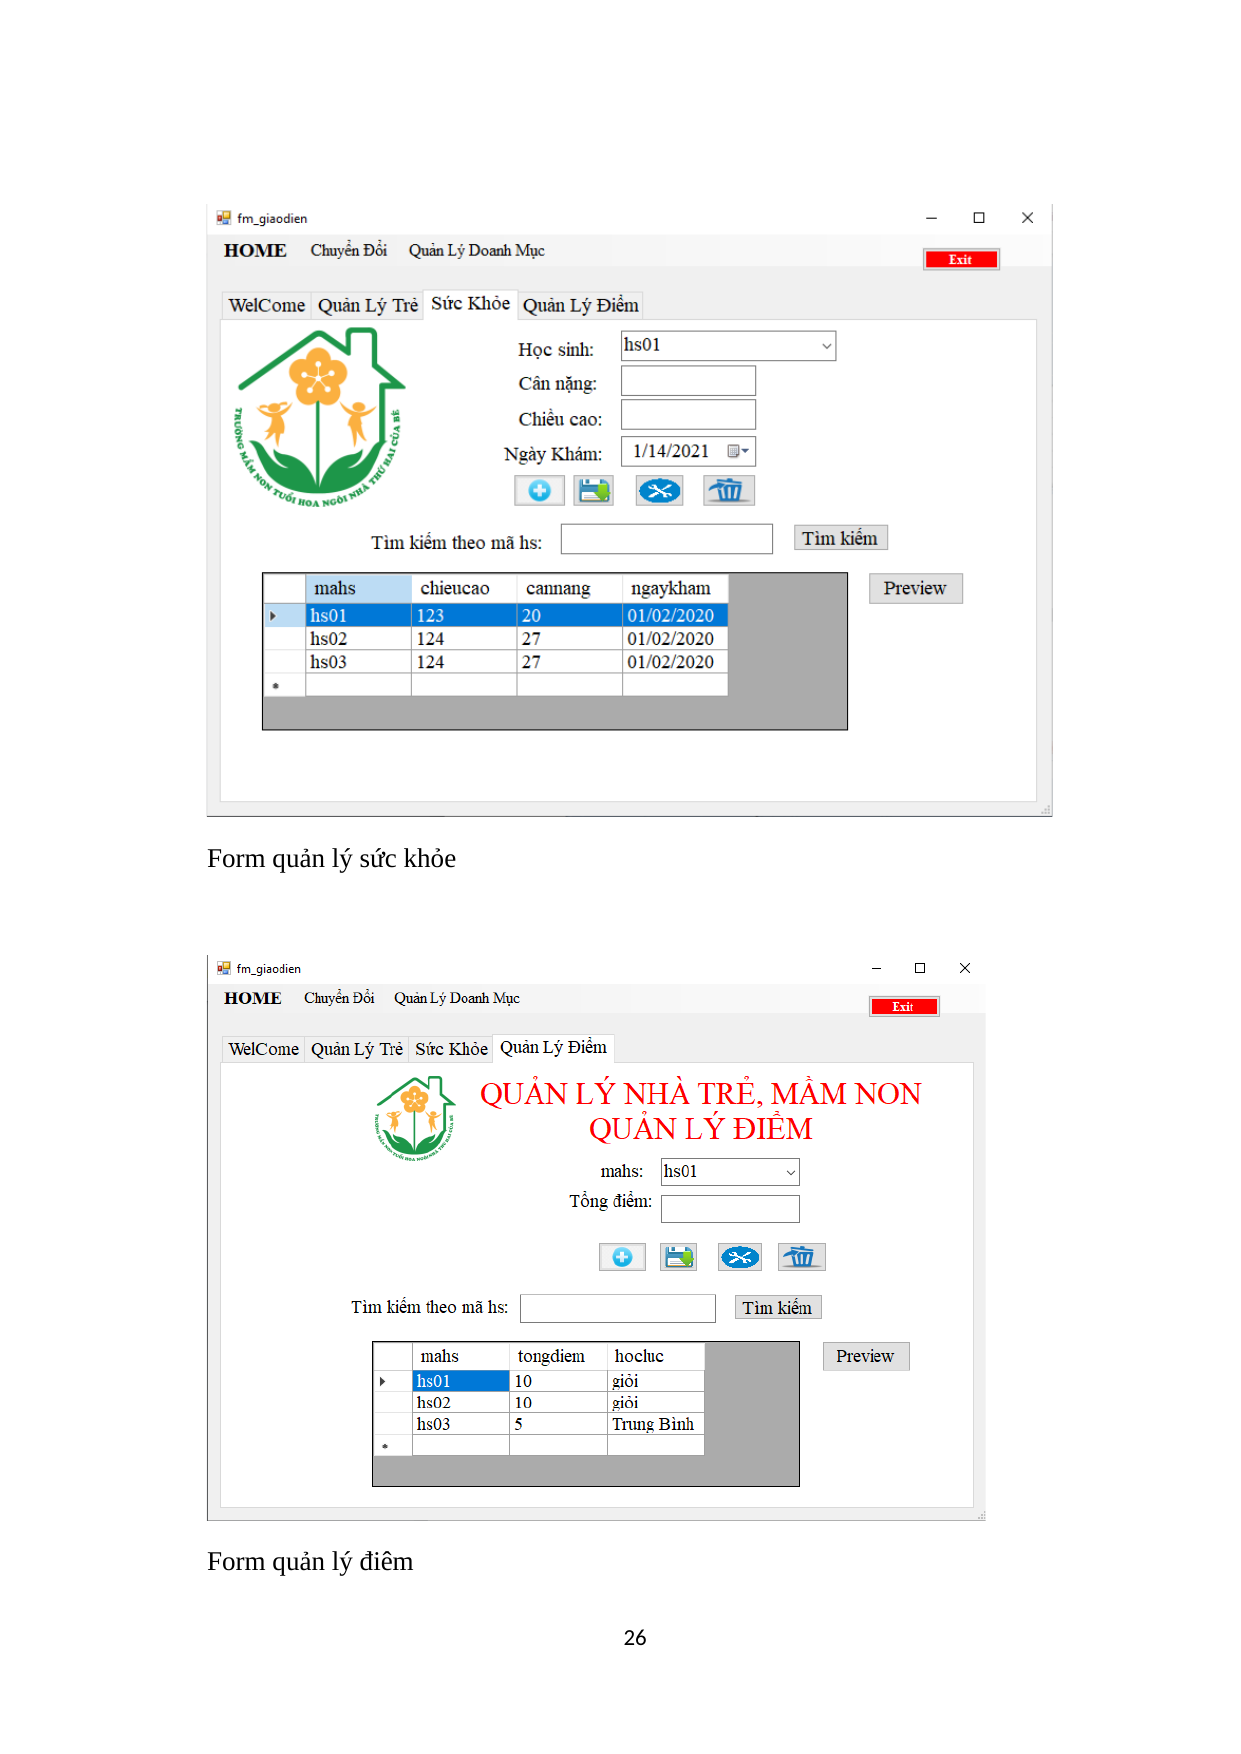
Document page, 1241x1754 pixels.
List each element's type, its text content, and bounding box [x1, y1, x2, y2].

text Form quản lý điêm [207, 1545, 1092, 1576]
picture [206, 955, 986, 1521]
picture [206, 204, 1053, 817]
text Form quản lý sức khỏe [207, 842, 1092, 873]
